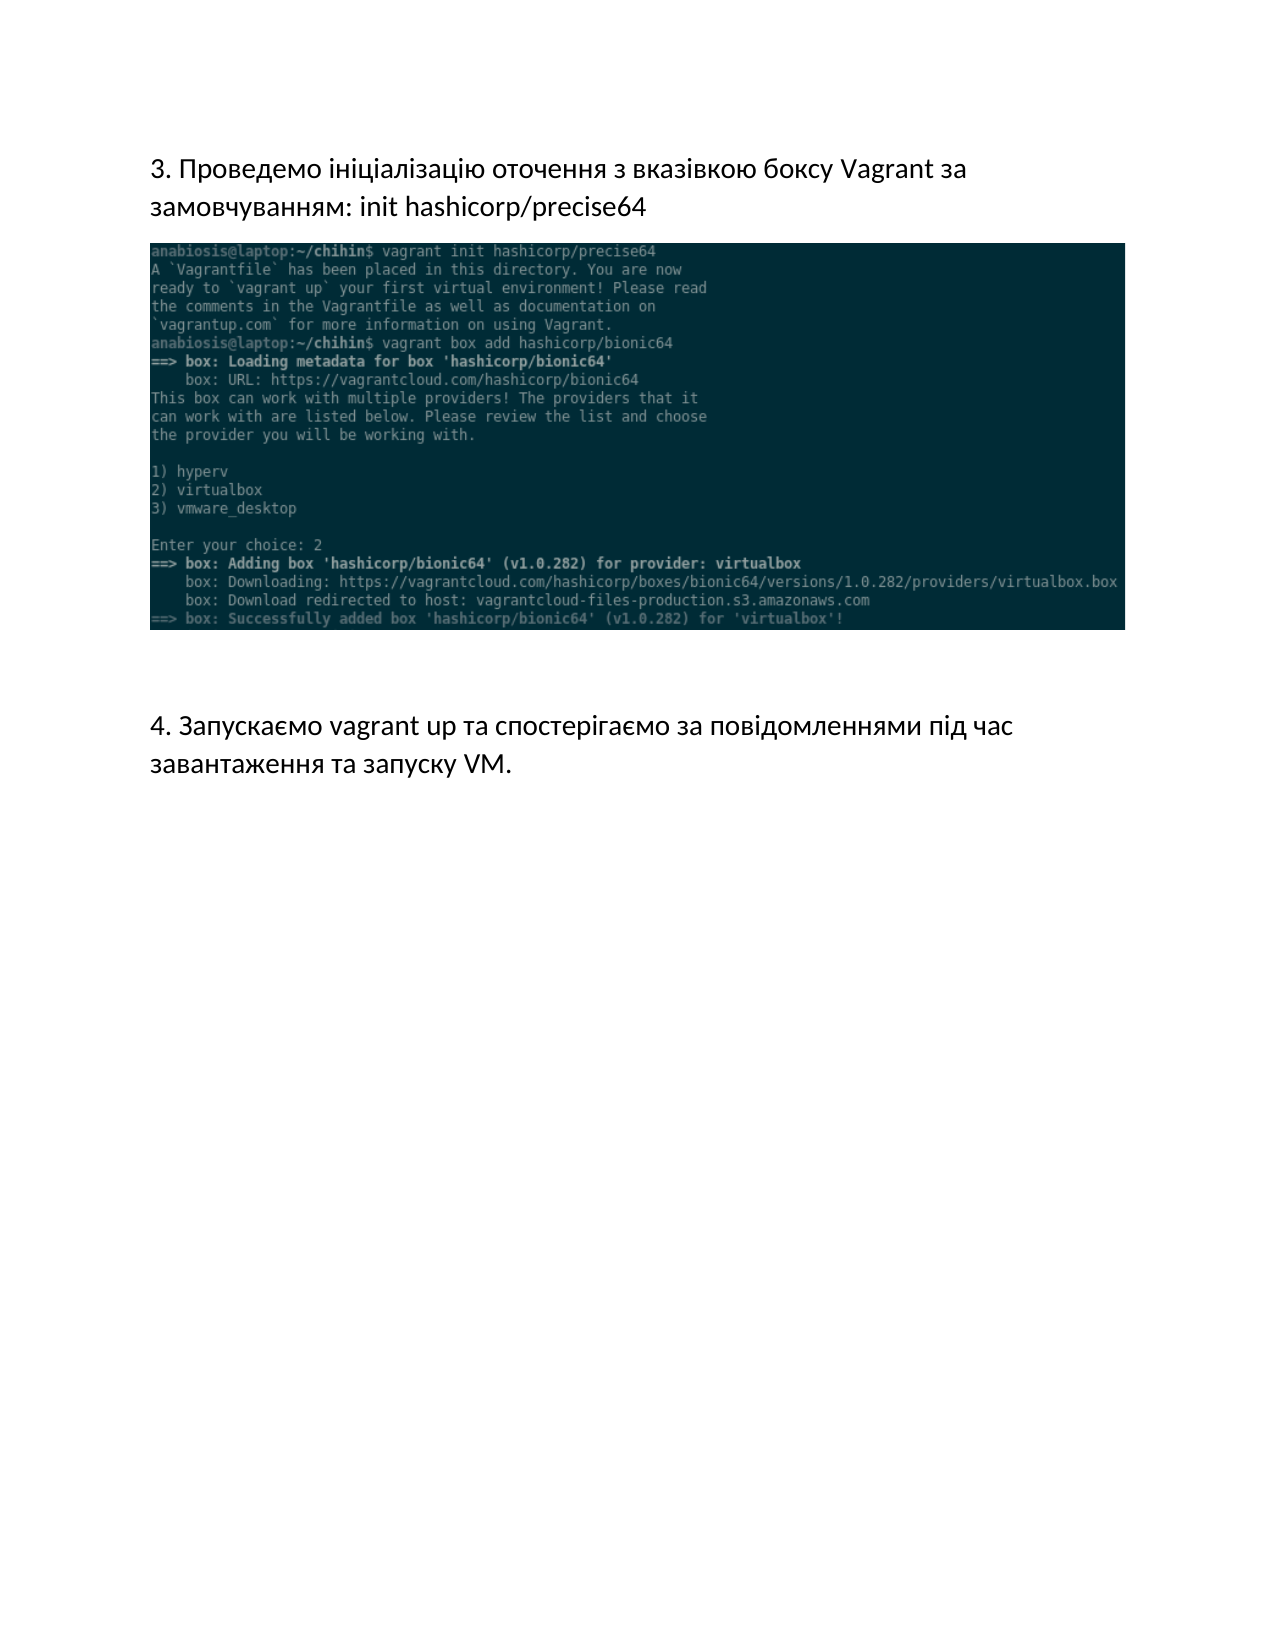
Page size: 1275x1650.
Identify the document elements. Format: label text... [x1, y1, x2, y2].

picture [390, 428, 397, 439]
picture [348, 395, 364, 403]
picture [418, 340, 433, 348]
picture [186, 557, 209, 568]
picture [590, 283, 594, 293]
picture [255, 410, 262, 421]
picture [290, 301, 295, 310]
picture [426, 411, 433, 421]
picture [323, 322, 339, 329]
picture [914, 579, 920, 590]
picture [636, 410, 646, 421]
picture [187, 373, 196, 384]
picture [571, 613, 587, 623]
picture [237, 502, 248, 513]
picture [154, 430, 158, 440]
picture [451, 303, 467, 311]
picture [529, 595, 534, 605]
picture [597, 301, 602, 310]
picture [546, 337, 551, 348]
picture [452, 377, 458, 384]
picture [263, 267, 270, 274]
picture [194, 340, 210, 348]
picture [271, 248, 287, 260]
picture [324, 243, 364, 256]
picture [580, 248, 587, 259]
picture [505, 285, 513, 292]
picture [1093, 576, 1108, 587]
picture [392, 395, 397, 406]
picture [1008, 579, 1013, 587]
picture [196, 469, 210, 480]
picture [230, 356, 236, 366]
picture [153, 301, 158, 311]
picture [230, 483, 235, 495]
picture [649, 581, 658, 587]
picture [289, 542, 296, 550]
picture [461, 263, 467, 274]
picture [684, 282, 706, 293]
picture [478, 355, 493, 366]
picture [375, 301, 380, 310]
picture [152, 616, 176, 622]
picture [555, 575, 560, 586]
picture [461, 248, 467, 256]
picture [751, 616, 757, 623]
picture [367, 245, 373, 258]
picture [328, 267, 351, 274]
picture [560, 414, 570, 421]
picture [384, 594, 390, 605]
picture [444, 322, 457, 329]
picture [504, 248, 510, 256]
picture [367, 410, 381, 421]
picture [153, 540, 158, 550]
picture [367, 337, 373, 350]
picture [554, 558, 578, 568]
picture [235, 597, 262, 605]
picture [272, 285, 286, 293]
picture [812, 597, 833, 605]
picture [238, 484, 247, 495]
picture [468, 414, 475, 421]
picture [572, 594, 578, 605]
picture [520, 337, 535, 348]
picture [631, 285, 646, 293]
picture [589, 594, 594, 605]
picture [187, 487, 193, 495]
picture [246, 340, 262, 351]
picture [290, 505, 296, 516]
picture [263, 616, 270, 623]
picture [255, 487, 261, 495]
picture [597, 267, 607, 274]
picture [263, 395, 279, 403]
picture [589, 303, 595, 311]
picture [561, 267, 568, 278]
picture [263, 338, 270, 348]
picture [247, 285, 261, 296]
picture [187, 303, 193, 311]
picture [413, 557, 424, 568]
picture [231, 542, 236, 550]
picture [204, 543, 209, 553]
picture [649, 392, 654, 403]
picture [315, 340, 321, 348]
picture [957, 576, 971, 587]
picture [153, 485, 158, 495]
picture [597, 414, 603, 421]
picture [691, 576, 698, 587]
picture [478, 575, 483, 587]
picture [658, 395, 664, 403]
picture [238, 245, 244, 256]
picture [220, 505, 227, 513]
picture [512, 561, 518, 568]
picture [384, 300, 389, 310]
picture [289, 414, 296, 421]
picture [760, 613, 774, 623]
picture [461, 340, 467, 348]
picture [580, 301, 585, 310]
picture [436, 338, 440, 348]
picture [742, 576, 752, 587]
picture [631, 246, 654, 256]
picture [222, 432, 227, 440]
picture [161, 322, 167, 329]
picture [559, 285, 577, 293]
picture [401, 340, 407, 351]
picture [656, 285, 664, 293]
picture [862, 576, 869, 587]
picture [546, 303, 577, 311]
picture [486, 373, 491, 384]
picture [161, 300, 176, 311]
picture [249, 505, 260, 509]
picture [594, 377, 604, 384]
picture [282, 395, 287, 403]
picture [556, 248, 568, 259]
picture [152, 358, 176, 365]
picture [401, 432, 406, 440]
picture [342, 597, 347, 605]
picture [187, 594, 196, 605]
picture [188, 542, 193, 550]
picture [281, 542, 286, 550]
picture [520, 414, 535, 421]
picture [529, 285, 535, 293]
picture [196, 392, 210, 403]
picture [358, 557, 373, 568]
picture [803, 597, 808, 605]
picture [392, 414, 407, 421]
picture [161, 429, 176, 440]
picture [229, 595, 235, 605]
picture [453, 430, 457, 440]
picture [272, 374, 279, 384]
picture [529, 377, 535, 384]
picture [538, 377, 544, 385]
picture [640, 303, 646, 311]
picture [177, 264, 185, 274]
picture [768, 579, 782, 587]
picture [1068, 581, 1077, 587]
picture [538, 248, 552, 256]
picture [312, 579, 321, 590]
picture [281, 616, 287, 623]
picture [443, 579, 457, 587]
picture [374, 597, 384, 605]
picture [502, 358, 527, 370]
picture [392, 342, 401, 348]
picture [589, 579, 594, 587]
text 3. Проведемо ініціалізацію оточення з вказівкою боксу Vagrant за замовчуванням: init hashicorp/precise64 [150, 150, 1125, 224]
picture [614, 616, 621, 623]
picture [255, 539, 270, 550]
picture [341, 303, 347, 315]
picture [409, 597, 416, 605]
picture [161, 392, 168, 403]
picture [486, 337, 509, 348]
picture [700, 579, 705, 587]
picture [521, 558, 527, 568]
picture [537, 558, 544, 568]
picture [435, 612, 458, 623]
picture [367, 267, 373, 278]
picture [615, 283, 621, 292]
picture [606, 337, 612, 348]
picture [560, 597, 572, 605]
picture [580, 322, 590, 329]
picture [948, 579, 953, 587]
picture [247, 616, 253, 623]
picture [639, 267, 646, 274]
picture [314, 597, 320, 605]
picture [375, 561, 381, 568]
picture [351, 303, 356, 311]
picture [760, 597, 783, 605]
picture [359, 577, 363, 587]
picture [717, 561, 723, 568]
picture [596, 248, 611, 256]
picture [152, 337, 185, 348]
picture [555, 337, 560, 348]
picture [656, 613, 663, 623]
picture [194, 248, 209, 256]
picture [307, 285, 322, 296]
picture [621, 579, 629, 590]
picture [666, 594, 688, 605]
picture [598, 557, 612, 568]
picture [444, 432, 449, 440]
picture [314, 612, 321, 623]
picture [427, 303, 433, 311]
picture [218, 542, 227, 550]
picture [214, 505, 219, 513]
picture [178, 487, 185, 495]
picture [290, 263, 304, 274]
picture [469, 579, 475, 587]
picture [272, 414, 279, 421]
picture [793, 612, 818, 623]
picture [341, 575, 346, 586]
picture [631, 557, 689, 572]
picture [538, 597, 543, 605]
picture [324, 428, 329, 440]
picture [452, 595, 457, 604]
picture [700, 612, 706, 623]
picture [580, 575, 587, 586]
picture [153, 466, 157, 476]
picture [324, 616, 330, 627]
picture [708, 616, 723, 623]
picture [597, 392, 611, 403]
picture [811, 579, 817, 587]
picture [332, 392, 339, 403]
picture [213, 336, 219, 348]
picture [1026, 577, 1030, 587]
picture [572, 395, 586, 403]
picture [221, 322, 227, 329]
picture [461, 558, 484, 568]
picture [803, 579, 808, 587]
picture [563, 340, 569, 348]
picture [1033, 579, 1048, 587]
picture [203, 616, 209, 623]
picture [324, 336, 364, 348]
picture [152, 561, 176, 567]
picture [230, 613, 244, 623]
picture [495, 358, 501, 366]
picture [401, 595, 406, 605]
picture [537, 616, 552, 623]
picture [649, 303, 654, 311]
picture [239, 395, 252, 403]
picture [580, 356, 604, 366]
picture [383, 267, 398, 274]
picture [666, 393, 670, 403]
picture [469, 392, 484, 403]
picture [452, 355, 475, 366]
picture [186, 355, 209, 366]
picture [213, 487, 227, 495]
picture [187, 337, 193, 348]
picture [195, 322, 209, 329]
picture [178, 542, 185, 550]
picture [486, 575, 509, 587]
picture [271, 340, 287, 351]
picture [178, 505, 210, 513]
picture [597, 579, 603, 587]
picture [213, 410, 218, 421]
picture [443, 414, 458, 421]
picture [307, 432, 312, 440]
picture [264, 575, 269, 587]
picture [264, 502, 270, 513]
picture [400, 263, 415, 274]
picture [297, 432, 305, 440]
picture [186, 414, 202, 421]
picture [615, 561, 621, 568]
picture [436, 395, 441, 403]
picture [529, 322, 535, 329]
picture [537, 355, 578, 366]
picture [160, 281, 188, 293]
picture [290, 594, 296, 605]
picture [230, 429, 245, 440]
picture [297, 355, 364, 366]
picture [272, 432, 287, 440]
picture [246, 246, 270, 259]
picture [555, 616, 561, 623]
picture [234, 374, 244, 384]
picture [657, 414, 663, 421]
picture [520, 300, 534, 311]
picture [348, 597, 363, 605]
picture [534, 395, 544, 403]
picture [407, 322, 424, 329]
picture [520, 285, 527, 293]
picture [452, 337, 461, 348]
picture [854, 597, 869, 605]
picture [255, 322, 270, 329]
picture [555, 410, 560, 421]
picture [196, 579, 209, 587]
picture [555, 395, 561, 406]
picture [205, 485, 209, 495]
picture [221, 339, 236, 350]
picture [418, 579, 433, 590]
picture [512, 373, 517, 384]
picture [238, 301, 243, 310]
picture [187, 575, 196, 587]
picture [186, 612, 202, 623]
picture [426, 561, 458, 568]
picture [169, 322, 185, 333]
picture [615, 303, 628, 311]
picture [358, 377, 364, 388]
picture [666, 613, 680, 623]
picture [367, 579, 377, 590]
picture [332, 557, 355, 568]
picture [777, 616, 792, 623]
picture [247, 542, 252, 550]
picture [1059, 575, 1068, 587]
picture [367, 303, 373, 311]
picture [393, 248, 407, 259]
picture [577, 285, 587, 293]
picture [235, 579, 262, 587]
picture [469, 285, 484, 293]
picture [649, 340, 654, 348]
picture [306, 396, 313, 403]
picture [392, 285, 398, 293]
picture [650, 597, 655, 605]
picture [709, 597, 722, 605]
picture [640, 575, 649, 587]
picture [187, 432, 193, 443]
picture [671, 414, 684, 421]
picture [307, 377, 312, 385]
picture [341, 428, 354, 440]
picture [590, 248, 595, 256]
picture [560, 581, 569, 587]
picture [409, 303, 414, 311]
picture [186, 267, 196, 274]
picture [444, 285, 449, 293]
picture [485, 616, 510, 627]
picture [196, 377, 209, 385]
picture [385, 281, 389, 292]
picture [419, 283, 423, 293]
picture [743, 616, 749, 623]
picture [726, 579, 731, 587]
picture [187, 245, 193, 256]
picture [383, 358, 399, 366]
picture [243, 374, 252, 385]
picture [289, 557, 305, 568]
picture [272, 579, 290, 587]
picture [622, 374, 637, 385]
picture [324, 393, 328, 403]
picture [614, 597, 628, 604]
picture [178, 465, 185, 476]
picture [846, 576, 851, 587]
picture [692, 561, 698, 568]
picture [605, 579, 611, 586]
picture [623, 414, 629, 421]
picture [434, 432, 441, 440]
picture [461, 429, 467, 439]
picture [213, 245, 236, 258]
picture [529, 392, 534, 403]
picture [753, 576, 757, 586]
picture [272, 358, 287, 370]
picture [887, 576, 894, 587]
picture [238, 285, 243, 293]
picture [196, 303, 235, 311]
picture [623, 613, 629, 623]
picture [520, 579, 526, 587]
picture [520, 245, 527, 256]
picture [340, 410, 356, 421]
picture [349, 285, 364, 293]
picture [340, 612, 381, 623]
picture [616, 395, 621, 403]
picture [349, 377, 359, 384]
picture [272, 303, 279, 311]
picture [187, 470, 192, 480]
picture [375, 355, 381, 366]
picture [349, 322, 356, 329]
picture [640, 597, 645, 608]
picture [290, 392, 296, 403]
picture [538, 303, 543, 311]
picture [426, 594, 440, 605]
picture [461, 612, 475, 623]
picture [639, 613, 646, 623]
picture [411, 248, 433, 256]
picture [623, 267, 629, 274]
picture [358, 303, 364, 311]
picture [444, 395, 457, 403]
picture [589, 340, 595, 351]
picture [520, 267, 531, 274]
picture [495, 303, 501, 311]
picture [426, 395, 433, 406]
picture [657, 267, 667, 274]
picture [229, 576, 234, 587]
picture [212, 267, 226, 274]
picture [315, 248, 321, 256]
picture [505, 597, 527, 605]
text 4. Запускаємо vagrant up та спостерігаємо за повідомленнями під час завантаження та запуску VM. [150, 707, 1125, 781]
picture [461, 377, 476, 385]
picture [365, 432, 381, 440]
picture [554, 322, 569, 329]
picture [670, 267, 681, 274]
picture [290, 576, 296, 587]
picture [303, 303, 313, 311]
picture [161, 542, 168, 550]
picture [563, 616, 569, 623]
picture [153, 264, 159, 274]
picture [494, 414, 509, 421]
picture [408, 355, 432, 366]
picture [572, 373, 577, 384]
picture [205, 283, 209, 293]
picture [229, 557, 279, 572]
picture [229, 414, 236, 421]
picture [333, 303, 342, 311]
picture [324, 594, 330, 605]
picture [237, 355, 270, 366]
picture [528, 579, 549, 588]
picture [158, 414, 171, 421]
picture [517, 612, 535, 623]
picture [238, 336, 244, 348]
picture [298, 377, 305, 388]
picture [409, 432, 424, 443]
picture [499, 322, 509, 329]
picture [709, 579, 722, 587]
picture [308, 597, 313, 605]
picture [196, 597, 202, 605]
picture [656, 338, 671, 348]
picture [219, 469, 226, 476]
picture [298, 300, 303, 311]
picture [699, 414, 706, 421]
picture [409, 395, 415, 403]
picture [392, 612, 415, 623]
picture [495, 245, 500, 256]
picture [487, 597, 501, 609]
picture [656, 597, 666, 605]
picture [726, 558, 766, 568]
picture [255, 616, 261, 623]
picture [272, 597, 290, 605]
picture [152, 245, 185, 256]
picture [767, 557, 799, 568]
picture [615, 337, 620, 348]
picture [423, 377, 436, 384]
picture [435, 246, 440, 256]
picture [382, 561, 407, 572]
picture [196, 267, 202, 278]
picture [935, 579, 946, 587]
picture [290, 612, 304, 623]
picture [306, 612, 312, 623]
